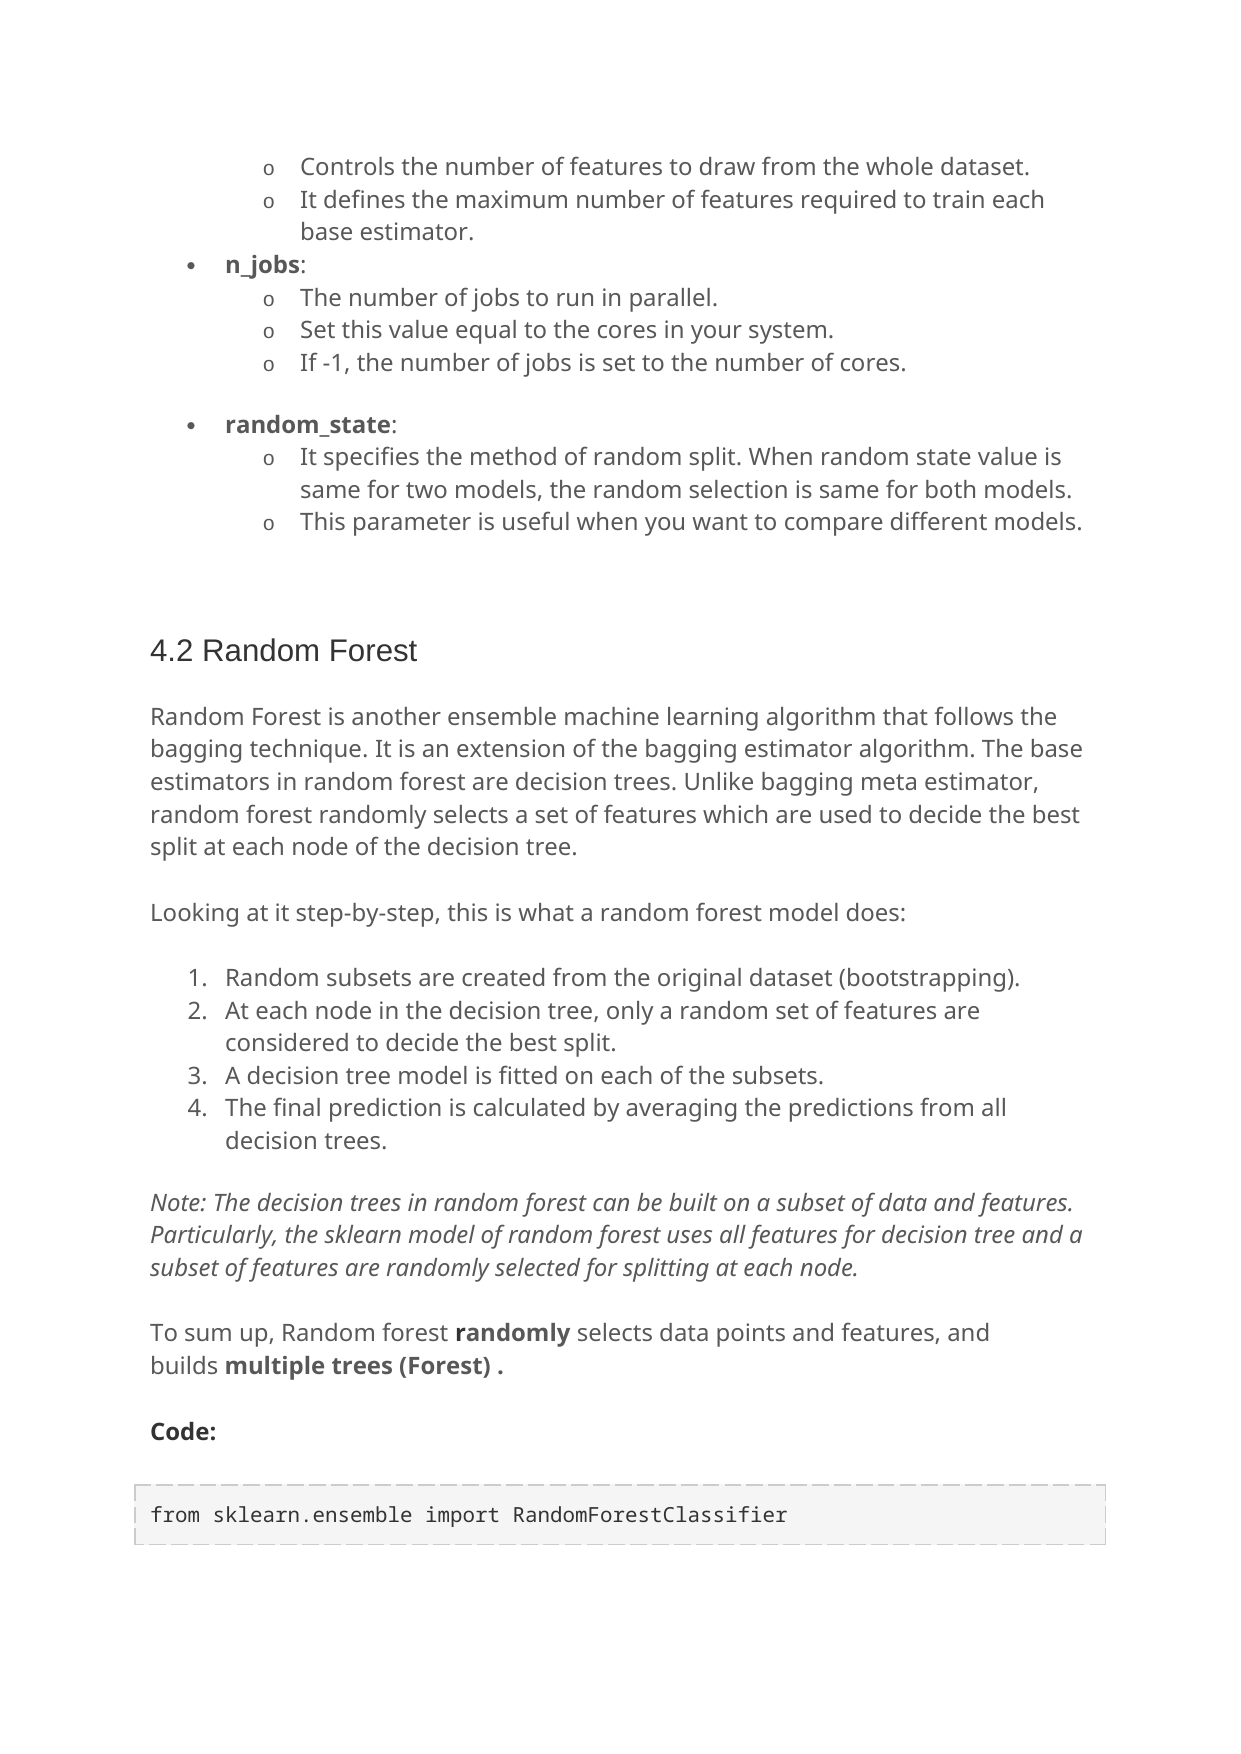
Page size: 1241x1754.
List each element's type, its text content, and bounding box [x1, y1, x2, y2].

list It defines the maximum number of features required to train each base estimator. [262, 183, 1090, 248]
list The number of jobs to run in parallel. [262, 280, 1090, 313]
text To sum up, Random forest randomly selects data points and features, and builds multiple trees (Forest) . [150, 1316, 1090, 1381]
text Random Forest is another ensemble machine learning algorithm that follows the bagging technique. It is an extension of the bagging estimator algorithm. The base estimators in random forest are decision trees. Unlike bagging meta estimator, random forest randomly selects a set of features which are used to decide the best split at each node of the decision tree. [150, 699, 1090, 863]
list Controls the number of features to draw from the whole dataset. [262, 150, 1090, 183]
text Note: The decision trees in random forest can be built on a subset of data and features. Particularly, the sklearn model of random forest uses all features for decision tree and a subset of features are randomly selected for splitting at each node. [150, 1186, 1090, 1283]
list At each node in the decision tree, only a random set of features are considered to decide the best split. [187, 993, 1090, 1059]
text Code: [150, 1414, 1090, 1447]
text from sklearn.ensemble import RandomForestClassifier [134, 1484, 1106, 1545]
list The final prediction is calculated by averaging the predictions from all decision trees. [187, 1091, 1090, 1156]
list This parameter is useful when you want to compare different models. [262, 505, 1090, 538]
list A decision tree model is fitted on each of the subsets. [187, 1059, 1090, 1091]
list Set this value equal to the cores in your system. [262, 313, 1090, 346]
text Looking at it step-by-step, this is what a random forest model does: [150, 895, 1090, 928]
subtitle 4.2 Random Forest [150, 632, 1090, 668]
list n_jobs: [187, 248, 1090, 280]
list It specifies the method of random split. When random state value is same for two models, the random selection is same for both models. [262, 440, 1090, 505]
list Random subsets are created from the original dataset (bootstrapping). [187, 961, 1090, 993]
list If -1, the number of jobs is set to the number of cores. [262, 346, 1090, 378]
list random_state: [187, 407, 1090, 440]
